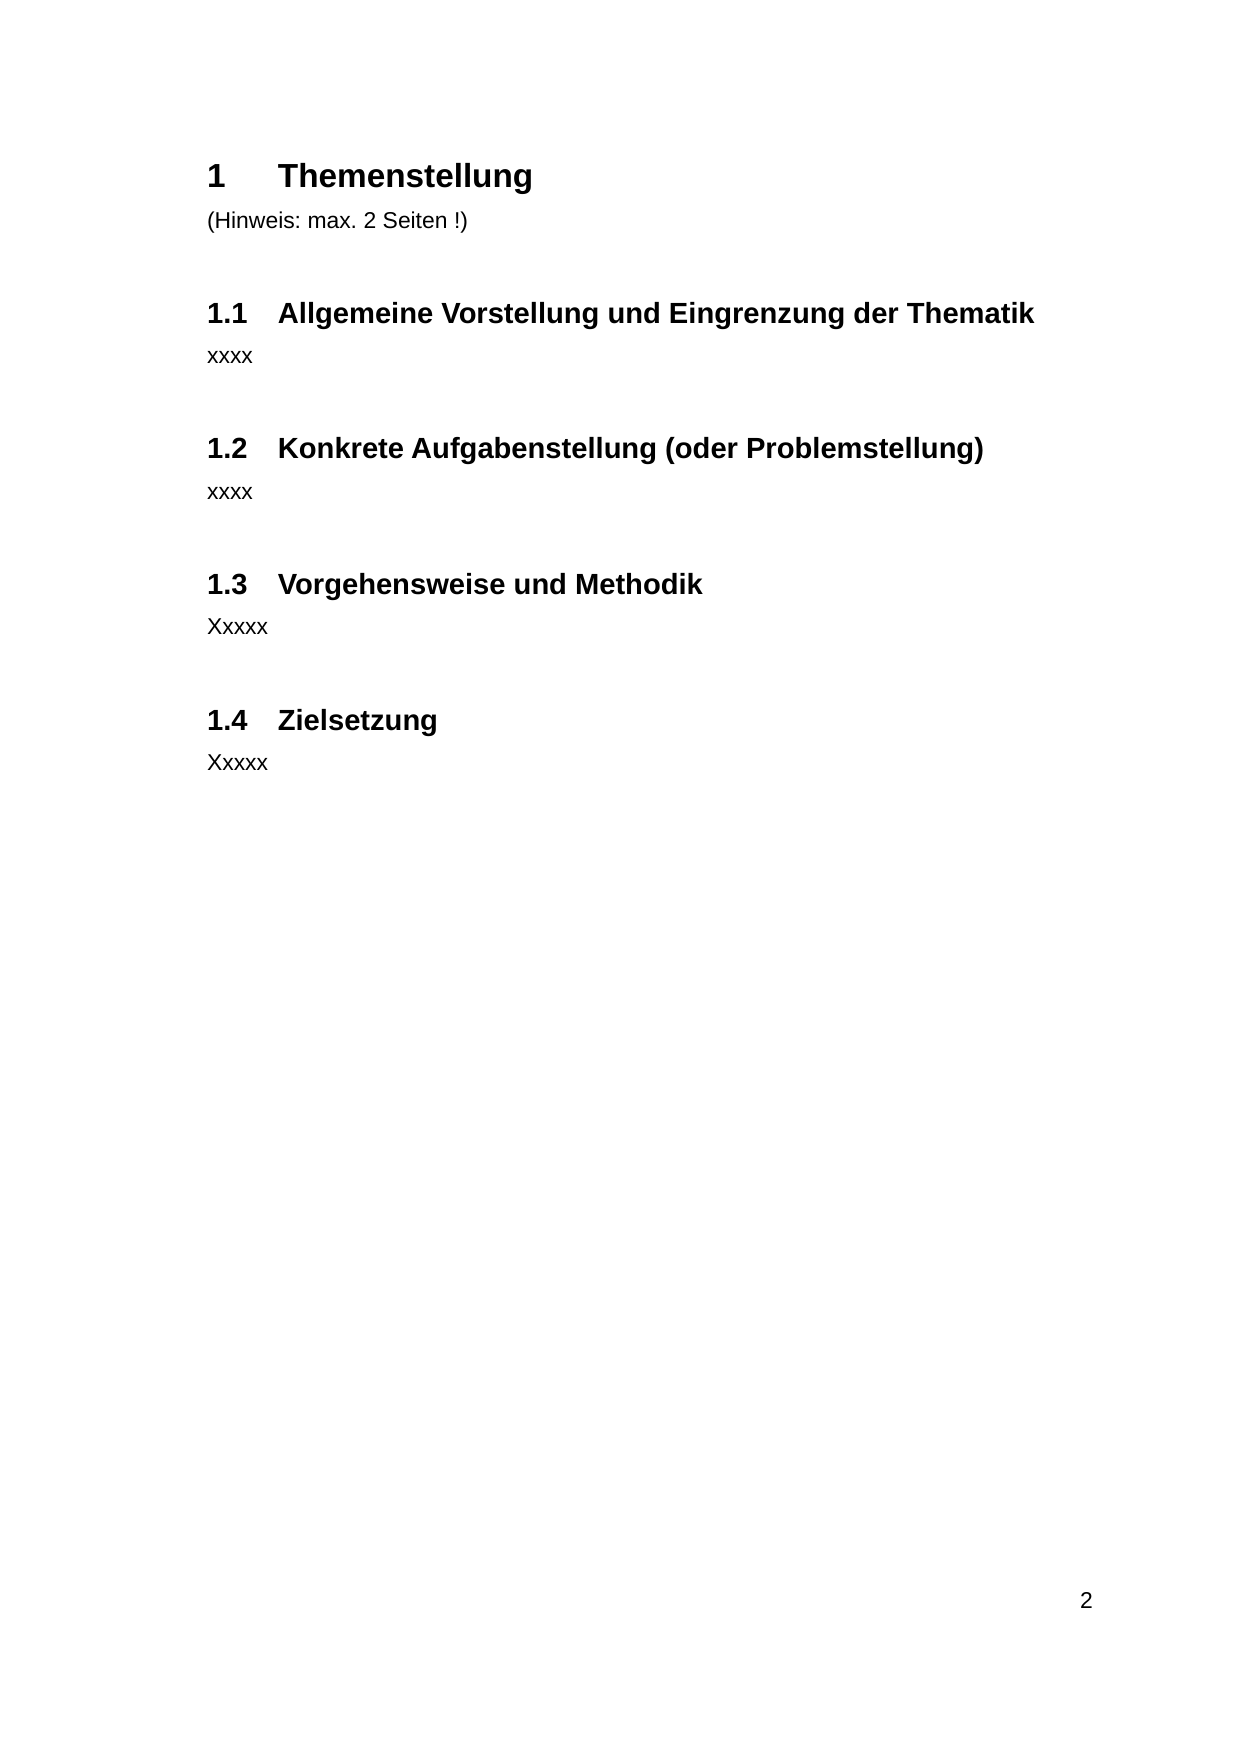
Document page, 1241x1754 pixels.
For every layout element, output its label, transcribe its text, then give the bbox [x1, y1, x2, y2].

subtitle Themenstellung [207, 156, 1092, 194]
subtitle Konkrete Aufgabenstellung (oder Problemstellung) [207, 432, 1092, 465]
text Xxxxx [207, 749, 1092, 775]
subtitle Vorgehensweise und Methodik [207, 567, 1092, 601]
text xxxx [207, 342, 1092, 368]
text xxxx [207, 478, 1092, 504]
text (Hinweis: max. 2 Seiten !) [207, 207, 1092, 233]
subtitle Allgemeine Vorstellung und Eingrenzung der Thematik [207, 296, 1092, 329]
text Xxxxx [207, 613, 1092, 639]
subtitle Zielsetzung [207, 703, 1092, 736]
